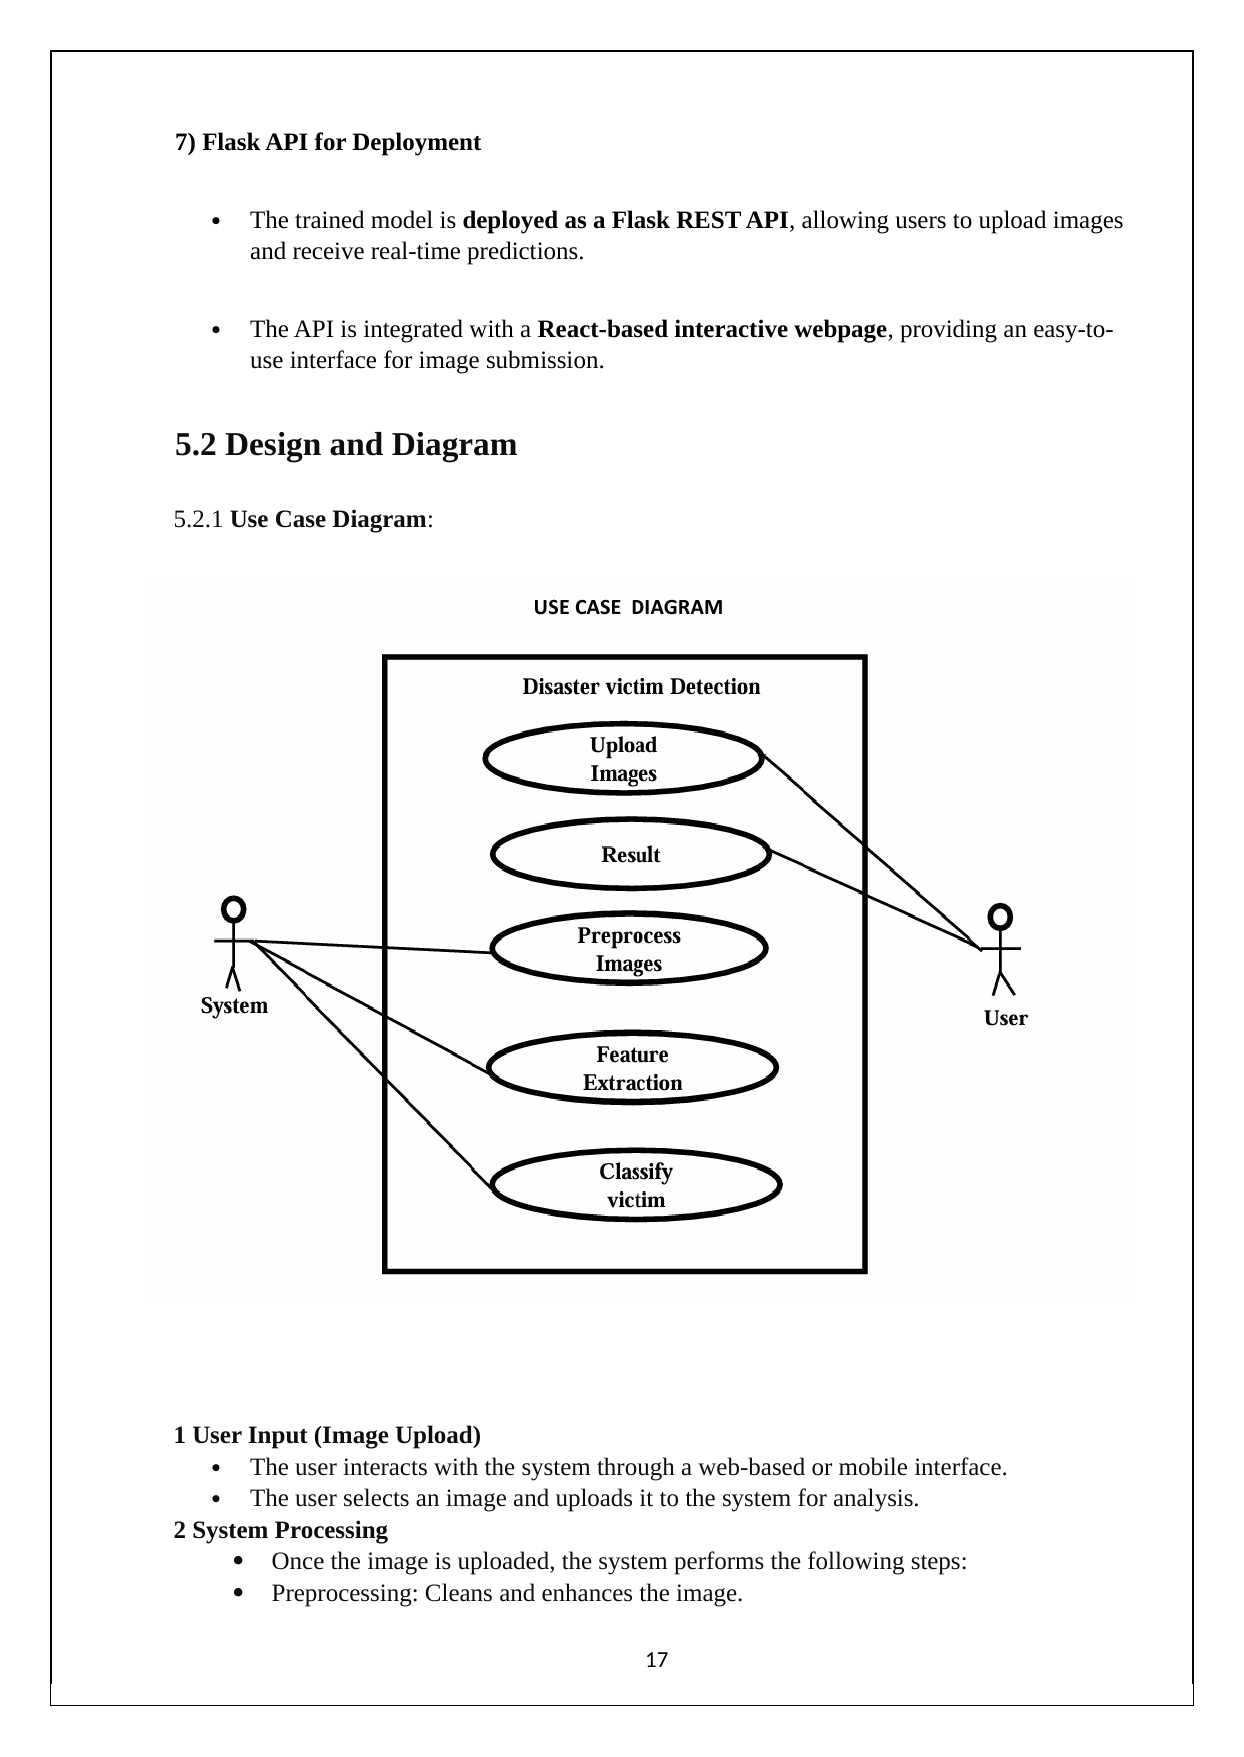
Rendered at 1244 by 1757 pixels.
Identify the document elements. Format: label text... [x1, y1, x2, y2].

subtitle 5.2 Design and Diagram [175, 424, 1138, 462]
text 7) Flask API for Deployment [175, 127, 1138, 156]
picture [139, 572, 1132, 1304]
list The user interacts with the system through a web-based or mobile interface. [212, 1452, 1058, 1480]
list The trained model is deployed as a Flask REST API, allowing users to upload images and receive real-time predictions. [212, 205, 1138, 265]
text 2️ System Processing [173, 1515, 1058, 1543]
text 1️ User Input (Image Upload) [173, 1420, 1058, 1449]
list Once the image is uploaded, the system performs the following steps: [234, 1546, 1058, 1575]
list The user selects an image and uploads it to the system for analysis. [212, 1483, 1058, 1512]
list Preprocessing: Cleans and enhances the image. [234, 1578, 1058, 1607]
list The API is integrated with a React-based interactive webpage, providing an easy-to-use interface for image submission. [212, 314, 1138, 374]
text 5.2.1 Use Case Diagram: [173, 504, 1058, 533]
